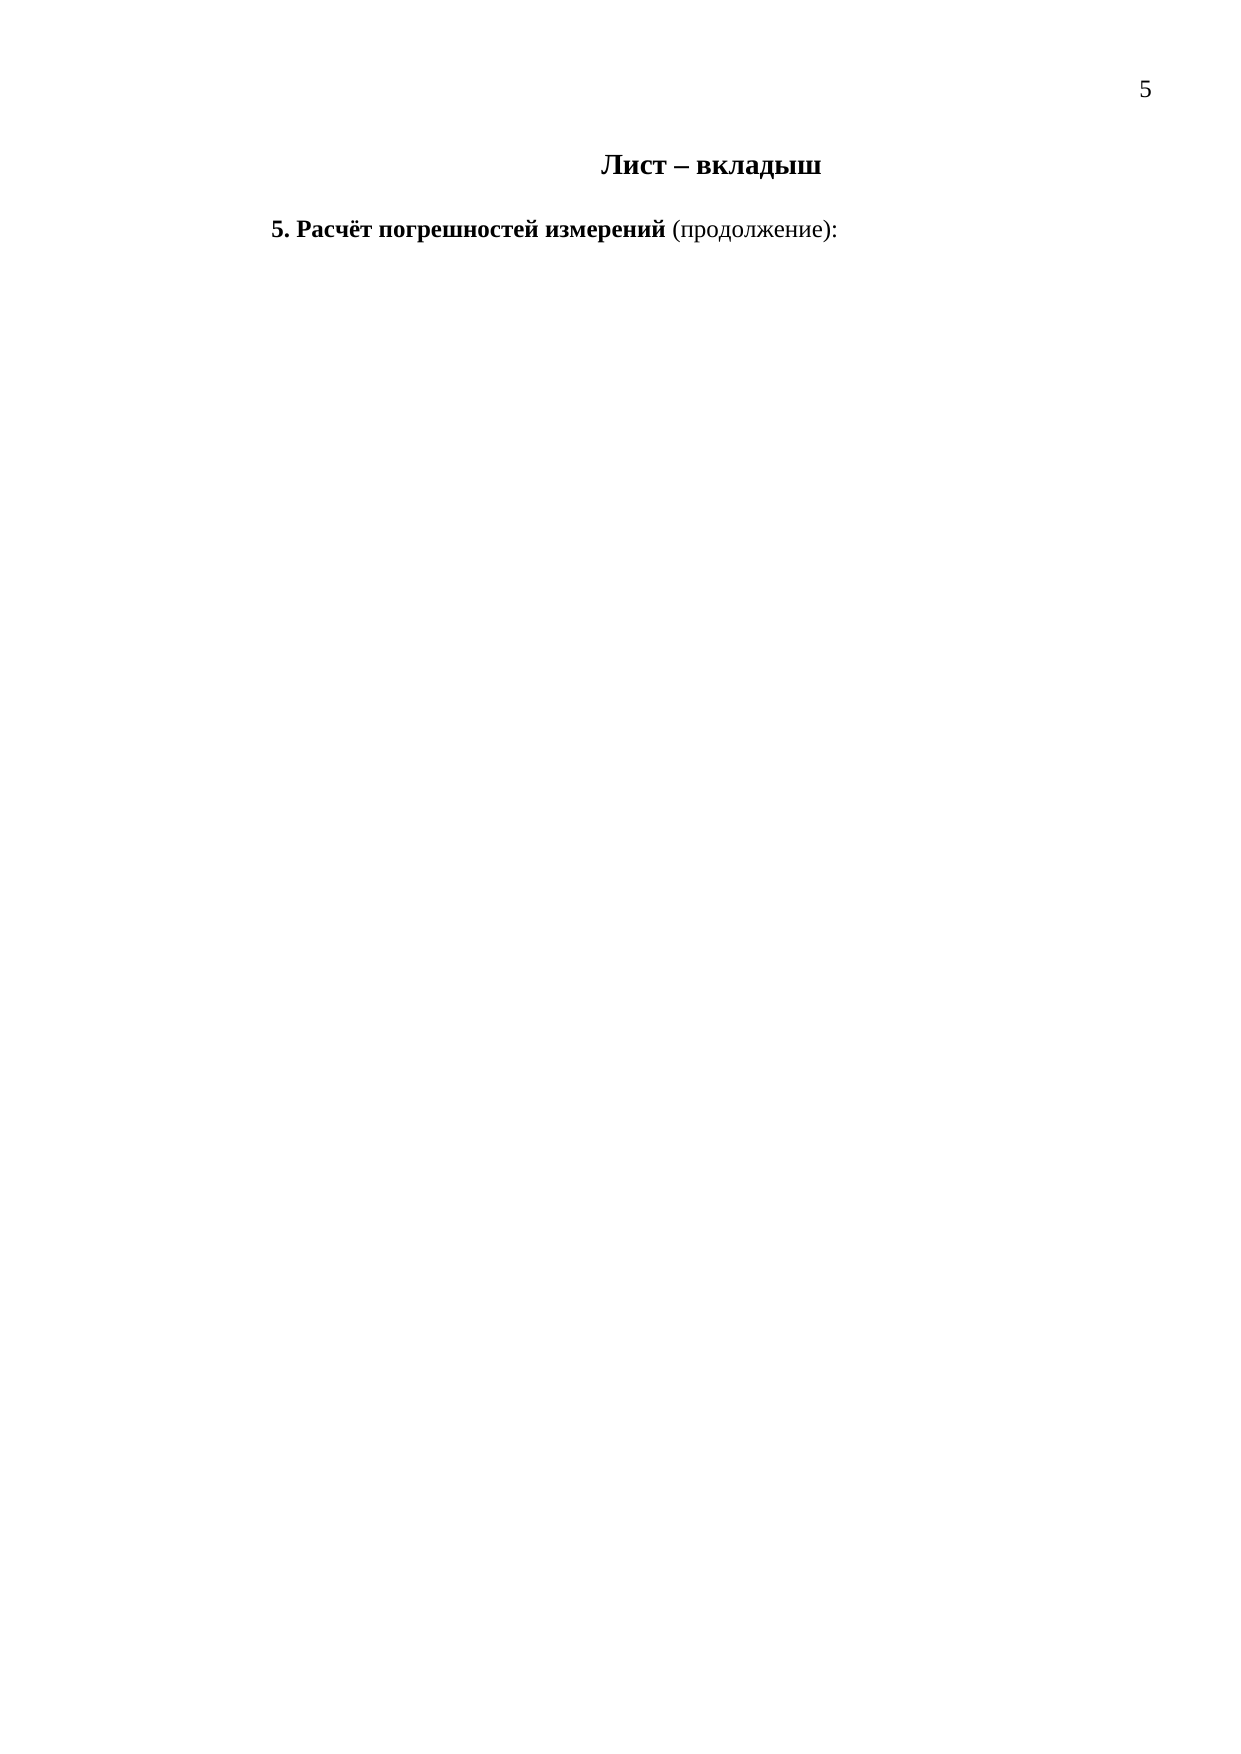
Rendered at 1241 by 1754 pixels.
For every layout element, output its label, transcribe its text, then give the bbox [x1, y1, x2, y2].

text 5. Расчёт погрешностей измерений (продолжение): [177, 214, 1152, 243]
text Лист – вкладыш [177, 147, 1152, 180]
